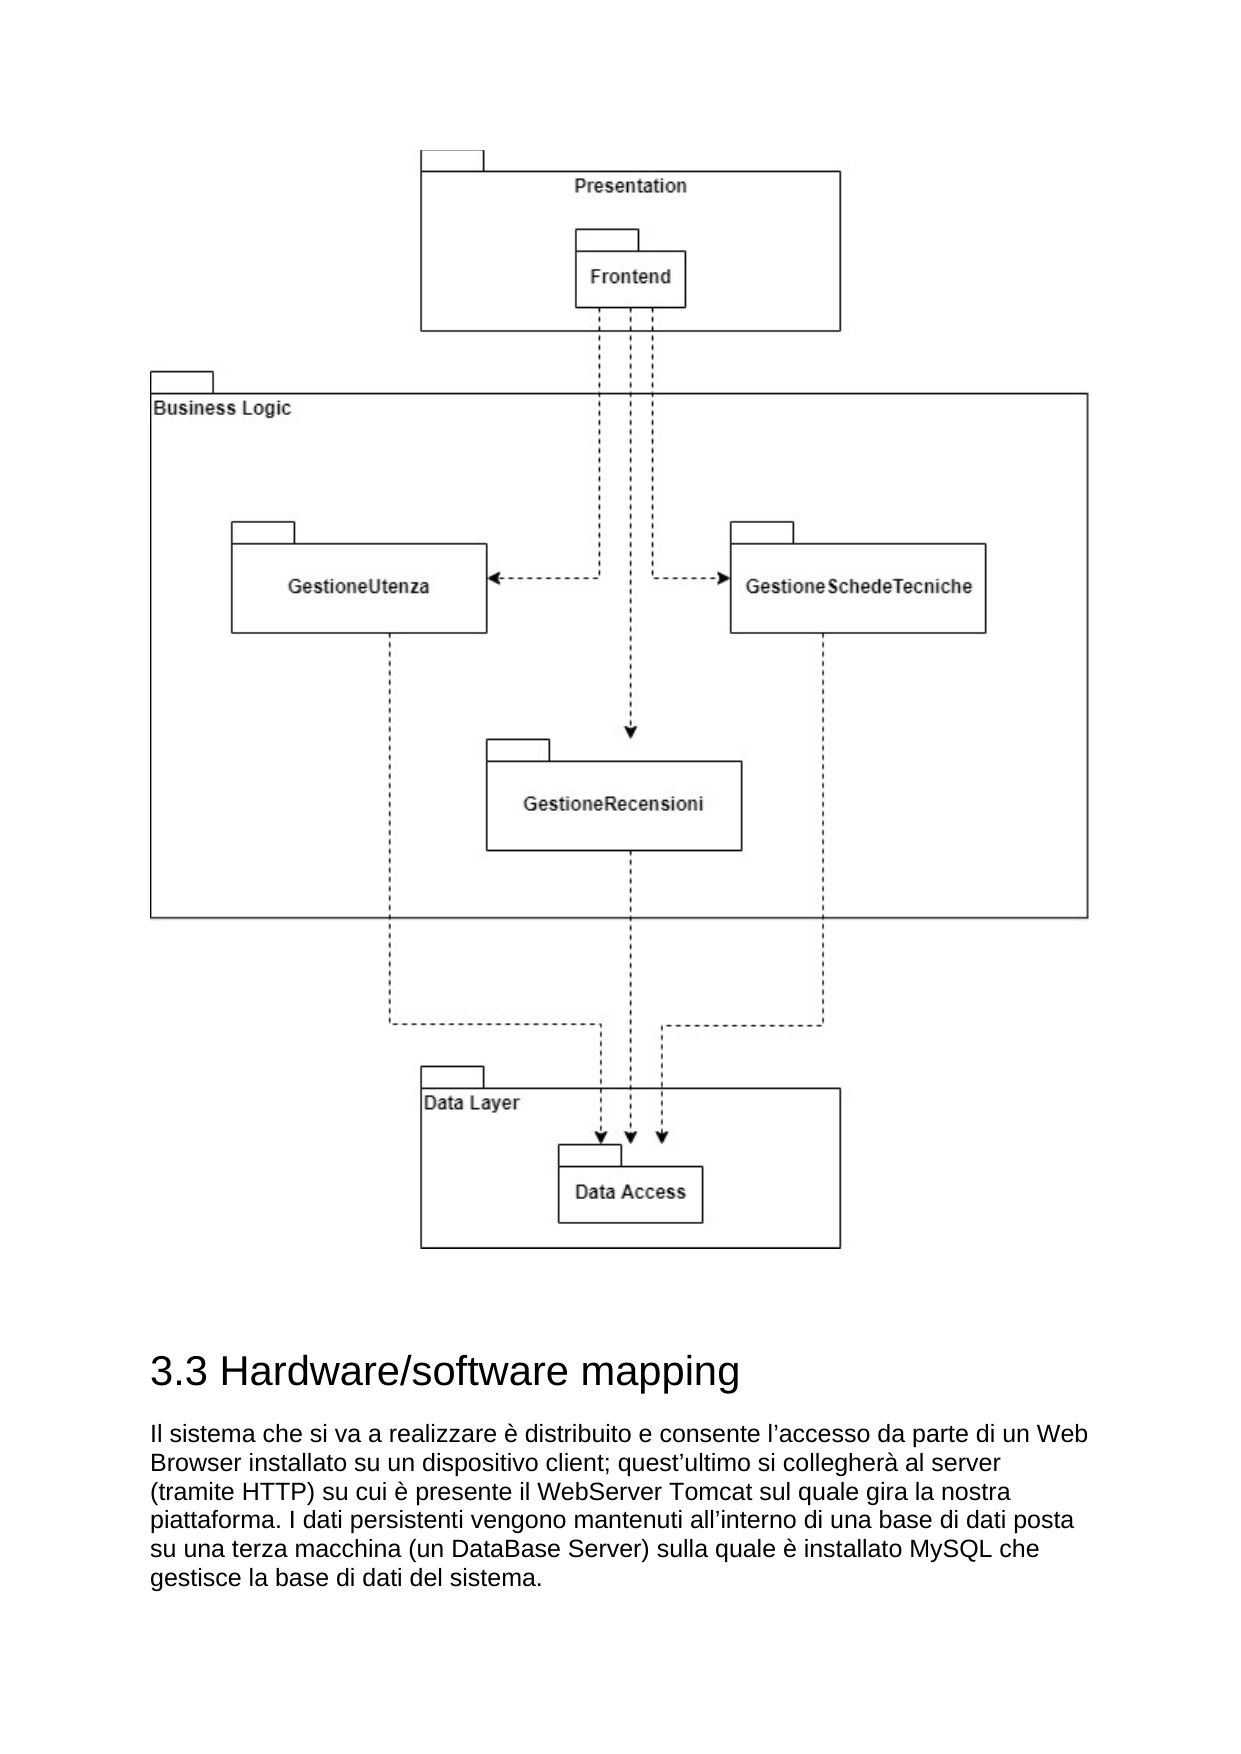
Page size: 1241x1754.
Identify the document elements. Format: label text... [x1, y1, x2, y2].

picture [150, 150, 1089, 1249]
text Il sistema che si va a realizzare è distribuito e consente l’accesso da parte di un Web Browser installato su un dispositivo client; quest’ultimo si collegherà al server (tramite HTTP) su cui è presente il WebServer Tomcat sul quale gira la nostra piattaforma. I dati persistenti vengono mantenuti all’interno di una base di dati posta su una terza macchina (un DataBase Server) sulla quale è installato MySQL che gestisce la base di dati del sistema. [150, 1419, 1090, 1592]
text 3.3 Hardware/software mapping [150, 1346, 1090, 1394]
